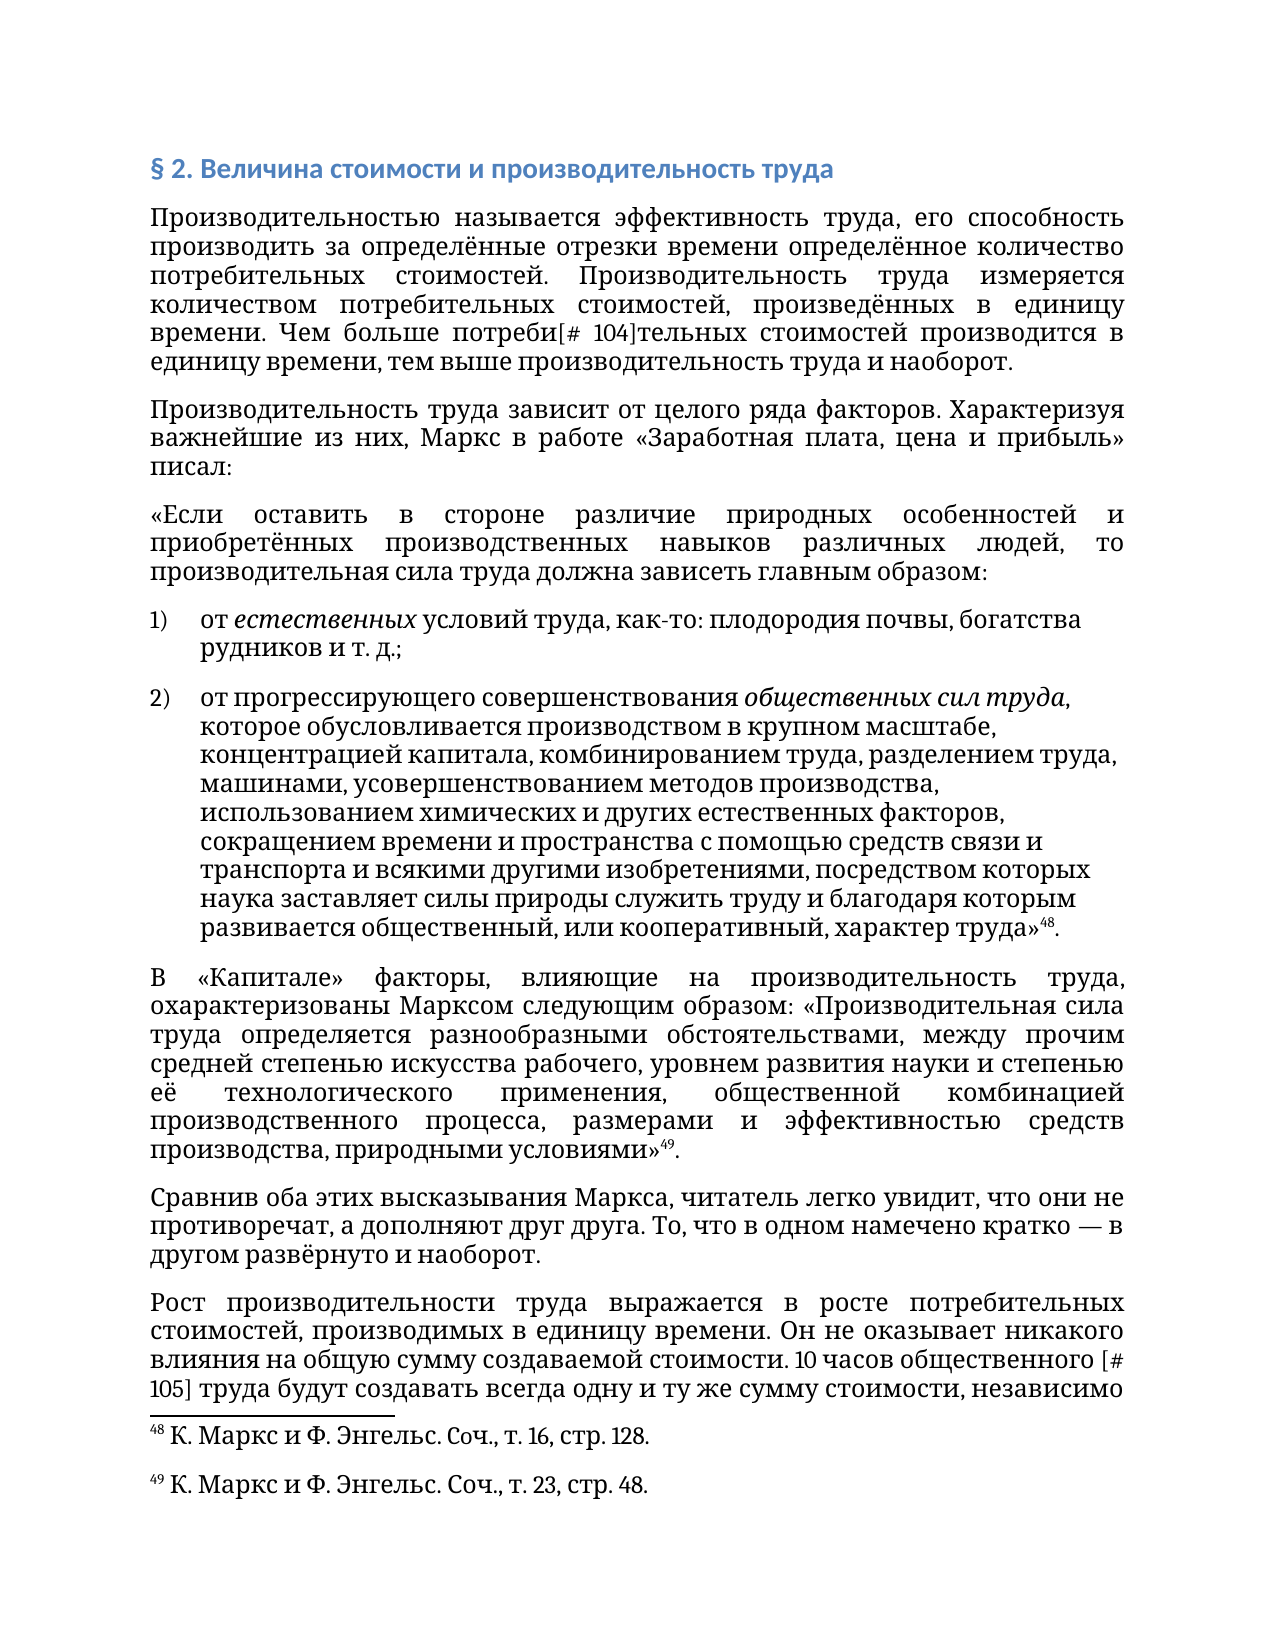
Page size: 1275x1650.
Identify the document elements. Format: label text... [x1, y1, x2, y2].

text «Если оставить в стороне различие природных особенностей и приобретённых производственных навыков различных людей, то производительная сила труда должна зависеть главным образом: [150, 501, 1125, 587]
list от естественных условий труда, как-то: плодородия почвы, богатства рудников и т. д.; [150, 606, 1125, 663]
text Производительностью называется эффективность труда, его способность производить за определённые отрезки времени определённое количество потребительных стоимостей. Производительность труда измеряется количеством потребительных стоимостей, произведённых в единицу времени. Чем больше потреби[# 104]тельных стоимостей производится в единицу времени, тем выше производительность труда и наоборот. [150, 204, 1125, 377]
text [150, 1288, 1125, 1403]
subtitle § 2. Величина стоимости и производительность труда [150, 150, 1125, 186]
text Производительность труда зависит от целого ряда факторов. Характеризуя важнейшие из них, Маркс в работе «Заработная плата, цена и прибыль» писал: [150, 396, 1125, 482]
text Сравнив оба этих высказывания Маркса, читатель легко увидит, что они не противоречат, а дополняют друг друга. То, что в одном намечено кратко — в другом развёрнуто и наоборот. [150, 1183, 1125, 1270]
list от прогрессирующего совершенствования общественных сил труда, которое обусловливается производством в крупном масштабе, концентрацией капитала, комбинированием труда, разделением труда, машинами, усовершенствованием методов производства, использованием химических и других естественных факторов, сокращением времени и пространства с помощью средств связи и транспорта и всякими другими изобретениями, посредством которых наука заставляет силы природы служить труду и благодаря которым развивается общественный, или кооперативный, характер труда». [150, 684, 1125, 943]
text В «Капитале» факторы, влияющие на производительность труда, охарактеризованы Марксом следующим образом: «Производительная сила труда определяется разнообразными обстоятельствами, между прочим средней степенью искусства рабочего, уровнем развития науки и степенью её технологического применения, общественной комбинацией производственного процесса, размерами и эффективностью средств производства, природными условиями». [150, 963, 1125, 1165]
